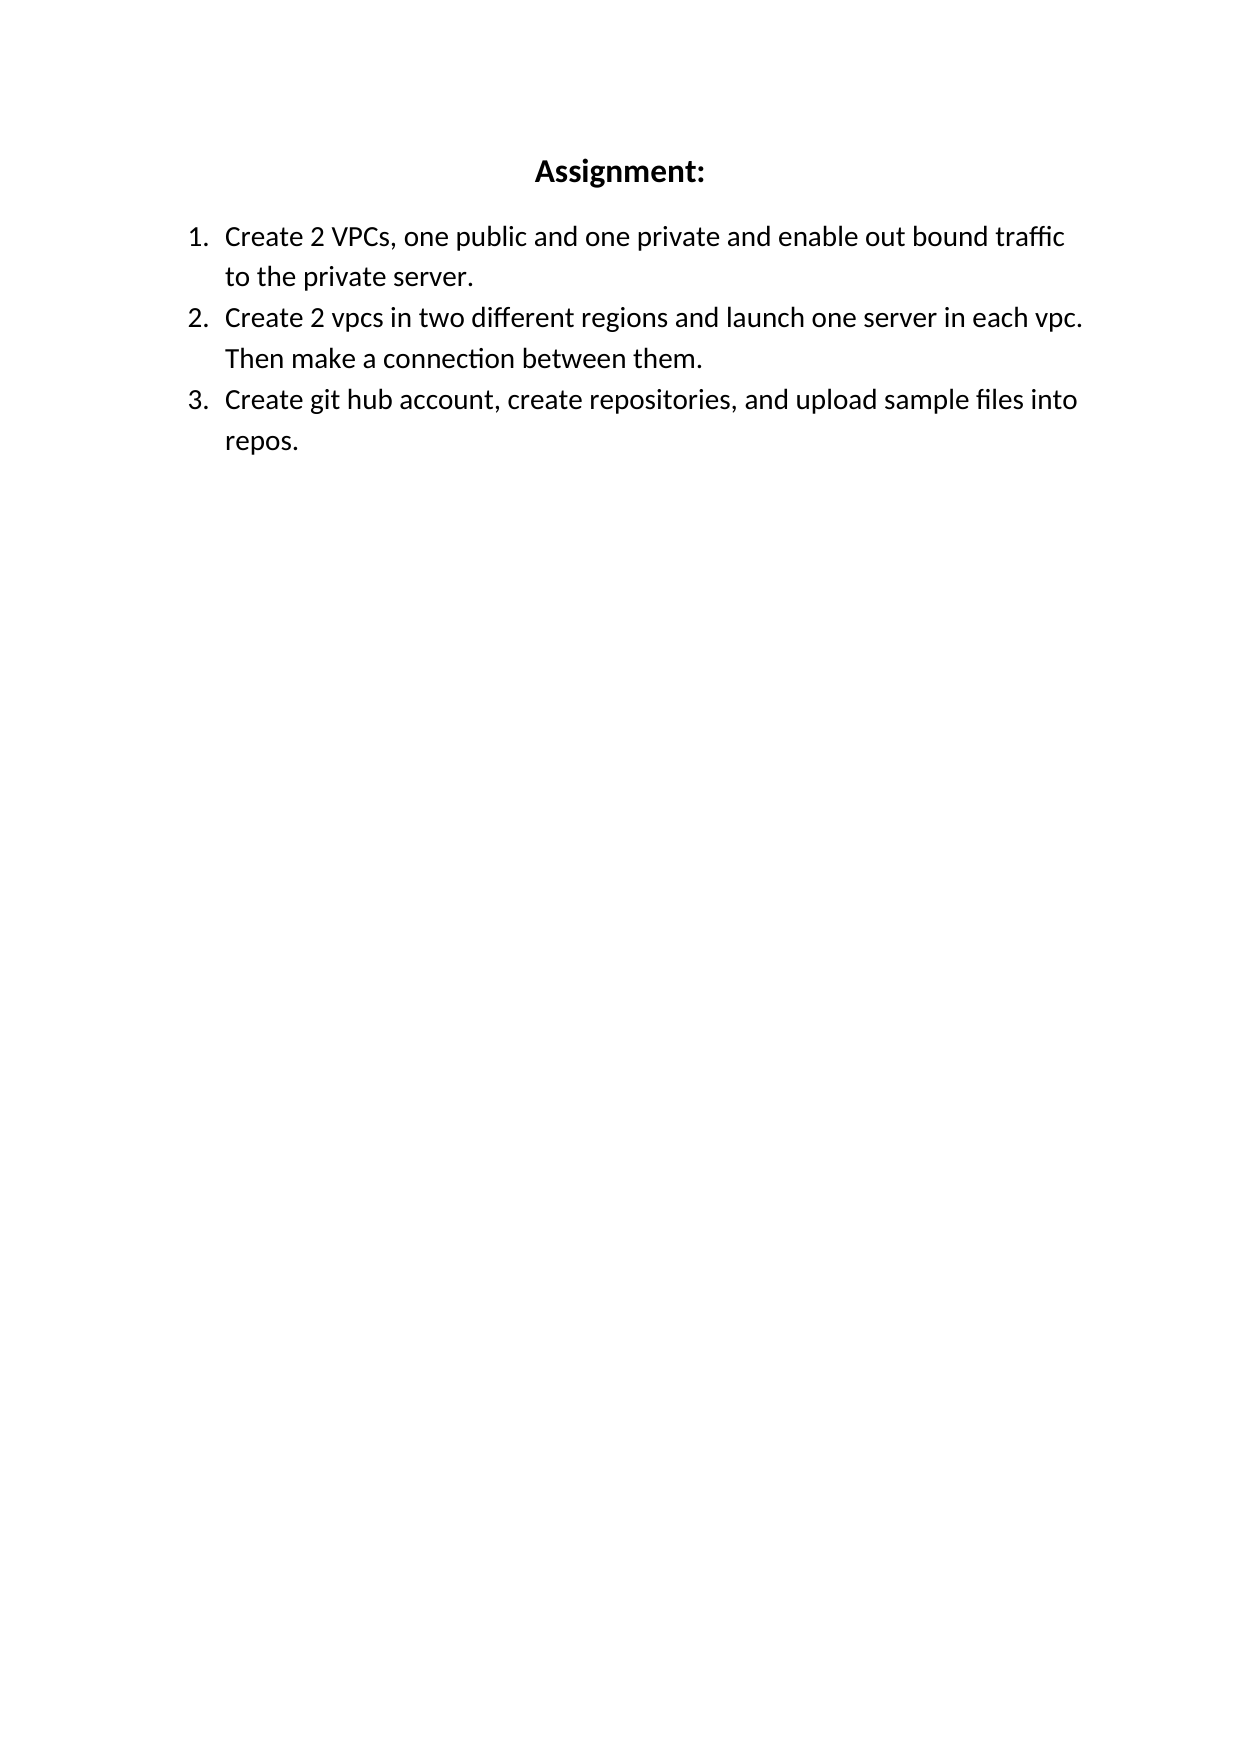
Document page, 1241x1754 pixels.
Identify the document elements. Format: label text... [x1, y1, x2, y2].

list Create git hub account, create repositories, and upload sample files into repos. [187, 381, 1090, 458]
list Create 2 VPCs, one public and one private and enable out bound traffic to the private server. [187, 218, 1090, 294]
text Assignment: [150, 150, 1090, 191]
list Create 2 vpcs in two different regions and launch one server in each vpc. Then make a connection between them. [187, 299, 1090, 376]
